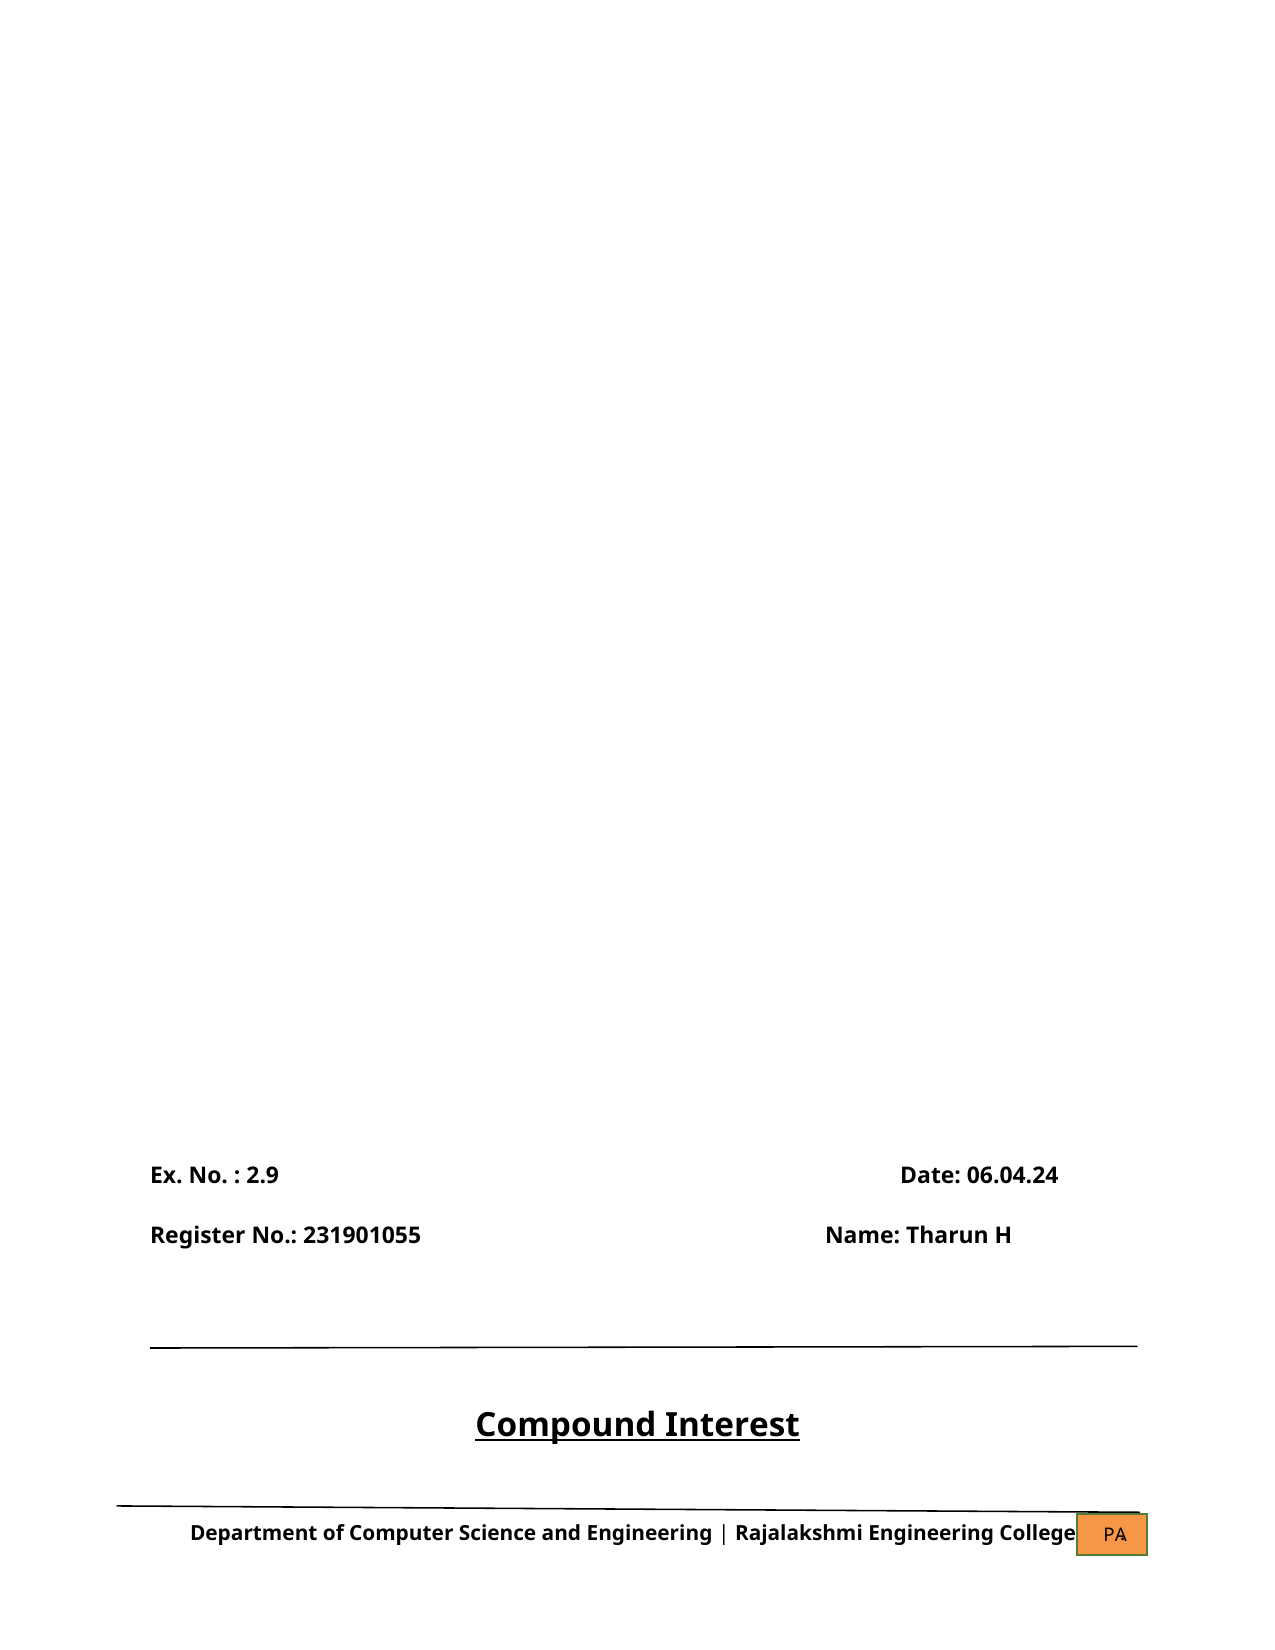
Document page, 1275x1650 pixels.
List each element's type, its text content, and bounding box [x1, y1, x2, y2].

text Compound Interest [150, 1401, 1125, 1446]
text Ex. No. : 2.9 Date: 06.04.24 [150, 1159, 1125, 1190]
text Register No.: 231901055 Name: Tharun H [150, 1219, 1125, 1251]
